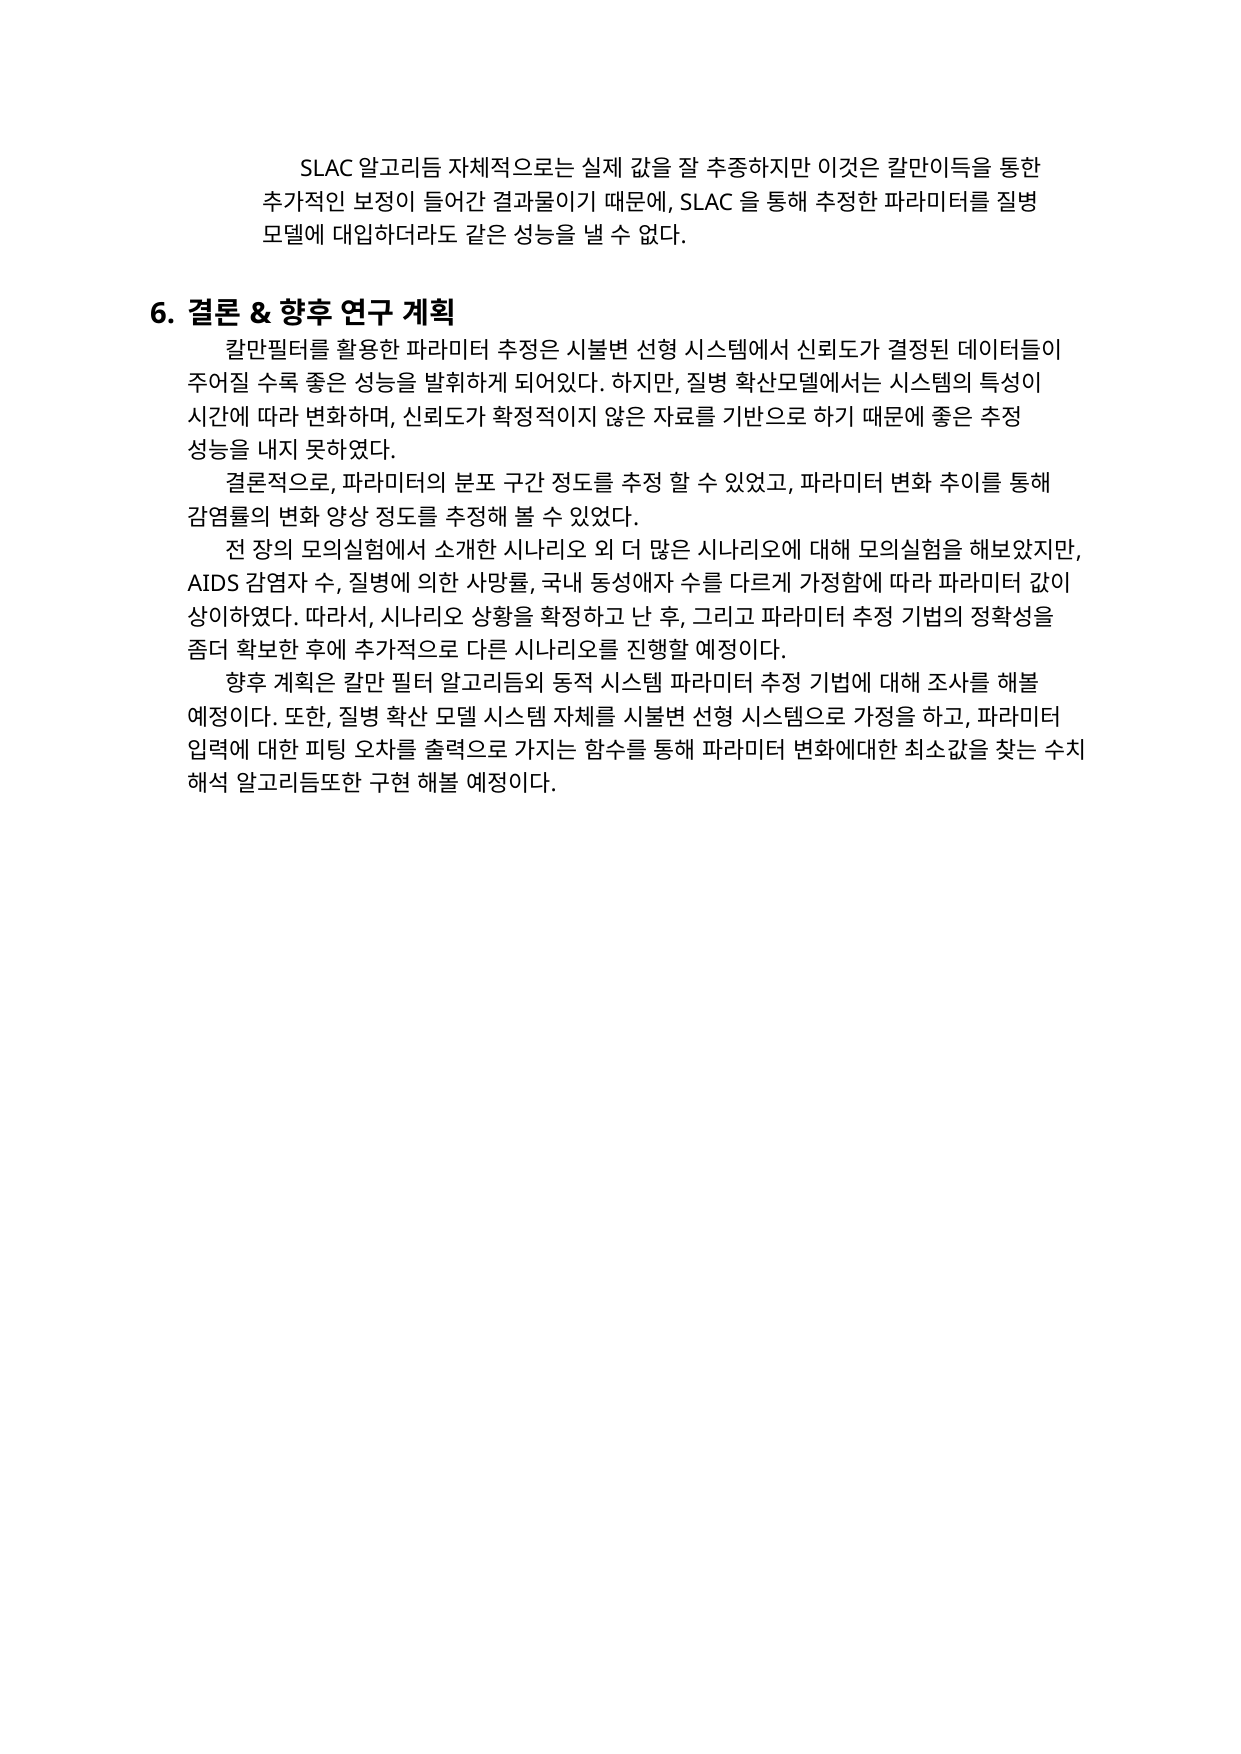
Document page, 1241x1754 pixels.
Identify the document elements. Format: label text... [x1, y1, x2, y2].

list 결론적으로, 파라미터의 분포 구간 정도를 추정 할 수 있었고, 파라미터 변화 추이를 통해 감염률의 변화 양상 정도를 추정해 볼 수 있었다. [187, 465, 1090, 532]
list 향후 계획은 칼만 필터 알고리듬외 동적 시스템 파라미터 추정 기법에 대해 조사를 해볼 예정이다. 또한, 질병 확산 모델 시스템 자체를 시불변 선형 시스템으로 가정을 하고, 파라미터 입력에 대한 피팅 오차를 출력으로 가지는 함수를 통해 파라미터 변화에대한 최소값을 찾는 수치 해석 알고리듬또한 구현 해볼 예정이다. [187, 665, 1090, 798]
list 칼만필터를 활용한 파라미터 추정은 시불변 선형 시스템에서 신뢰도가 결정된 데이터들이 주어질 수록 좋은 성능을 발휘하게 되어있다. 하지만, 질병 확산모델에서는 시스템의 특성이 시간에 따라 변화하며, 신뢰도가 확정적이지 않은 자료를 기반으로 하기 때문에 좋은 추정 성능을 내지 못하였다. [187, 332, 1090, 465]
text SLAC알고리듬 자체적으로는 실제 값을 잘 추종하지만 이것은 칼만이득을 통한 추가적인 보정이 들어간 결과물이기 때문에, SLAC 을 통해 추정한 파라미터를 질병 모델에 대입하더라도 같은 성능을 낼 수 없다. [262, 150, 1090, 250]
list 결론 & 향후 연구 계획 [150, 290, 1090, 332]
list 전 장의 모의실험에서 소개한 시나리오 외 더 많은 시나리오에 대해 모의실험을 해보았지만, AIDS 감염자 수, 질병에 의한 사망률, 국내 동성애자 수를 다르게 가정함에 따라 파라미터 값이 상이하였다. 따라서, 시나리오 상황을 확정하고 난 후, 그리고 파라미터 추정 기법의 정확성을 좀더 확보한 후에 추가적으로 다른 시나리오를 진행할 예정이다. [187, 532, 1090, 665]
